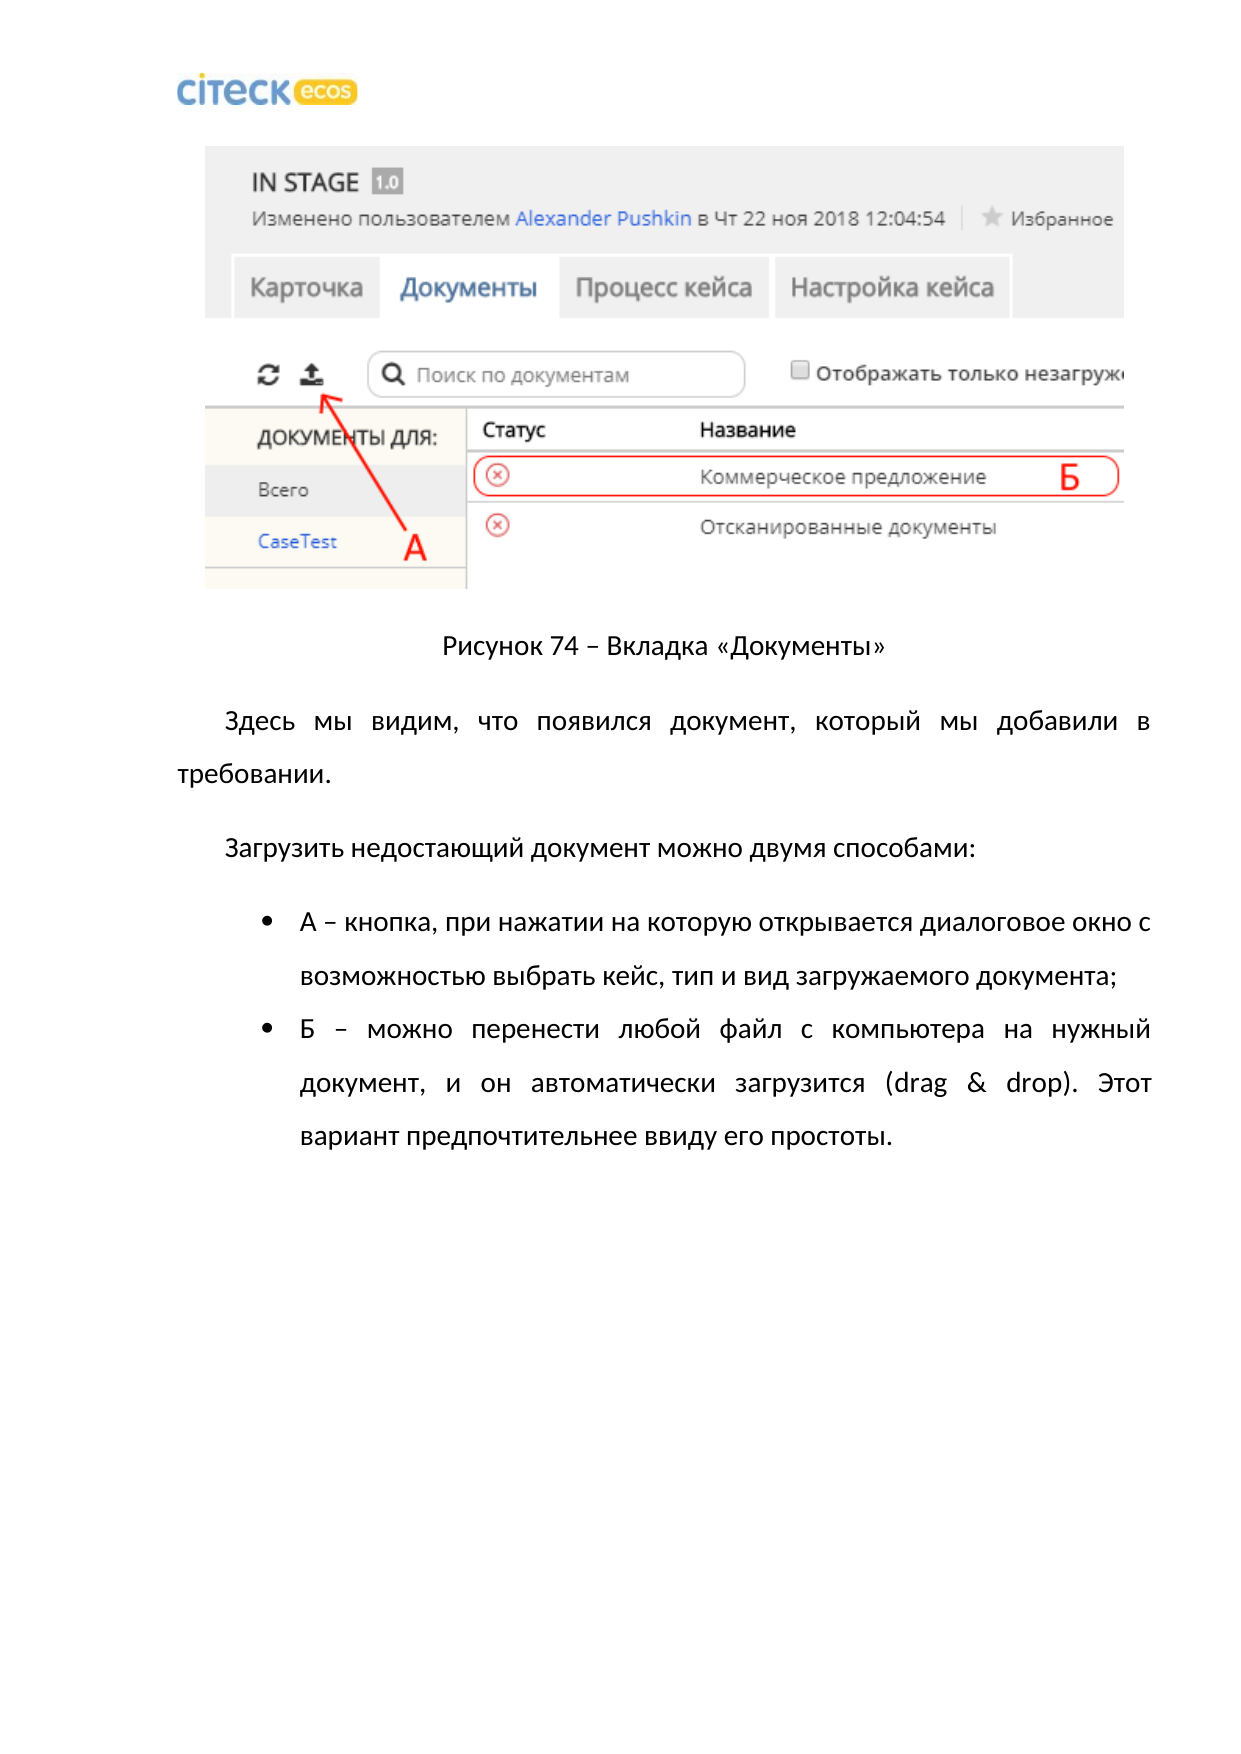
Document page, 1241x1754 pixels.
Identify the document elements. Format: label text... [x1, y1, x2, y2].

text Рисунок 74 – Вкладка «Документы» [177, 627, 1152, 663]
list А – кнопка, при нажатии на которую открывается диалоговое окно с возможностью выбрать кейс, тип и вид загружаемого документа; [262, 903, 1152, 993]
text Здесь мы видим, что появился документ, который мы добавили в требовании. [177, 702, 1152, 791]
picture [177, 73, 358, 105]
picture [205, 146, 1124, 589]
list Б – можно перенести любой файл с компьютера на нужный документ, и он автоматически загрузится (drag & drop). Этот вариант предпочтительнее ввиду его простоты. [262, 1010, 1152, 1153]
text Загрузить недостающий документ можно двумя способами: [177, 829, 1152, 865]
